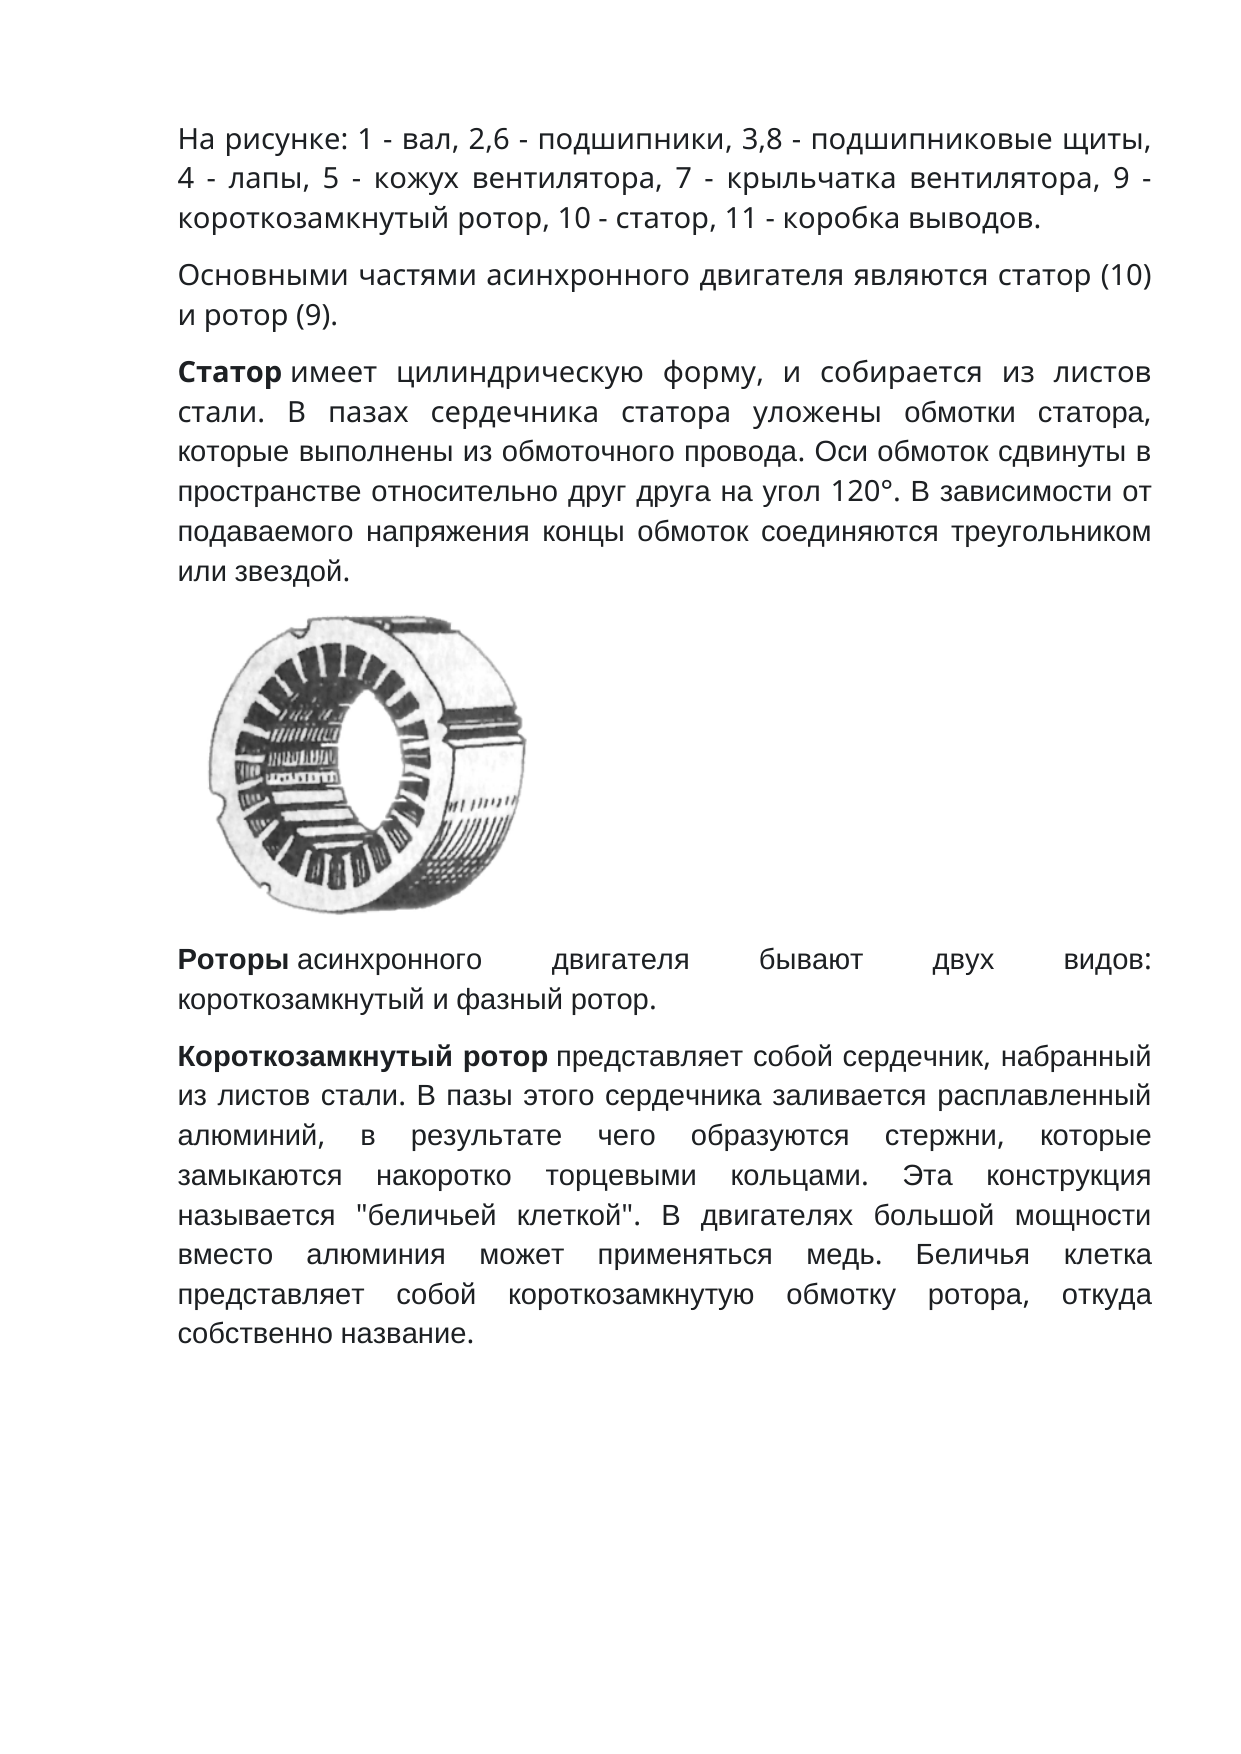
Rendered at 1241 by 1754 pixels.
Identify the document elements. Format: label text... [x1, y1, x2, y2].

picture [177, 606, 549, 921]
text На рисунке: 1 - вал, 2,6 - подшипники, 3,8 - подшипниковые щиты, 4 - лапы, 5 - кожух вентилятора, 7 - крыльчатка вентилятора, 9 - короткозамкнутый ротор, 10 - статор, 11 - коробка выводов. [177, 118, 1152, 237]
text Короткозамкнутый ротор представляет собой сердечник, набранный из листов стали. В пазы этого сердечника заливается расплавленный алюминий, в результате чего образуются стержни, которые замыкаются накоротко торцевыми кольцами. Эта конструкция называется "беличьей клеткой". В двигателях большой мощности вместо алюминия может применяться медь. Беличья клетка представляет собой короткозамкнутую обмотку ротора, откуда собственно название. [177, 1035, 1152, 1352]
text Статор имеет цилиндрическую форму, и собирается из листов стали. В пазах сердечника статора уложены обмотки статора, которые выполнены из обмоточного провода. Оси обмоток сдвинуты в пространстве относительно друг друга на угол 120°. В зависимости от подаваемого напряжения концы обмоток соединяются треугольником или звездой. [177, 351, 1152, 589]
text Роторы асинхронного двигателя бывают двух видов: короткозамкнутый и фазный ротор. [177, 938, 1152, 1018]
text Основными частями асинхронного двигателя являются статор (10) и ротор (9). [177, 254, 1152, 334]
